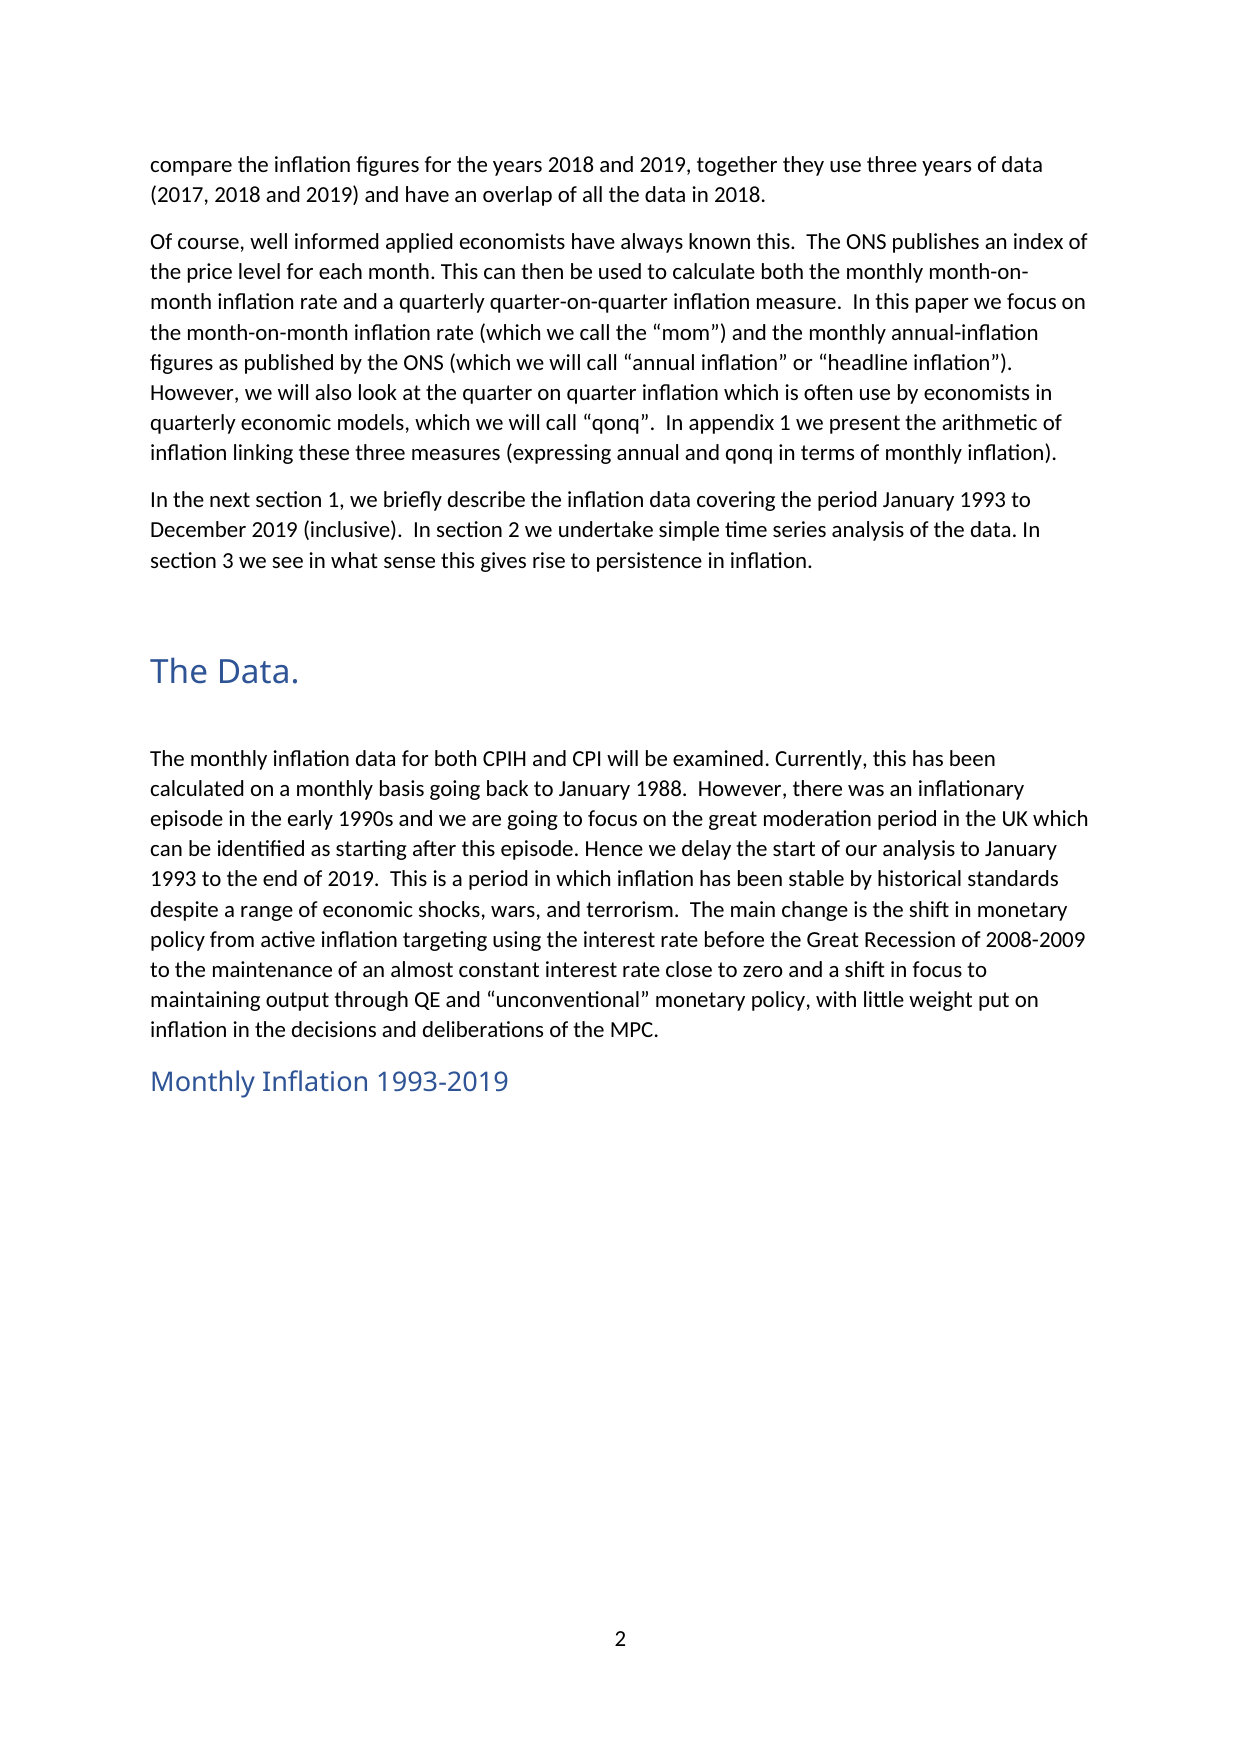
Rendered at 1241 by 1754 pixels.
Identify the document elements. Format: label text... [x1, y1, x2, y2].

subtitle The Data. [150, 648, 1090, 693]
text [150, 150, 1090, 208]
text Of course, well informed applied economists have always known this. The ONS publishes an index of the price level for each month. This can then be used to calculate both the monthly month-on-month inflation rate and a quarterly quarter-on-quarter inflation measure. In this paper we focus on the month-on-month inflation rate (which we call the “mom”) and the monthly annual-inflation figures as published by the ONS (which we will call “annual inflation” or “headline inflation”). However, we will also look at the quarter on quarter inflation which is often use by economists in quarterly economic models, which we will call “qonq”. In appendix 1 we present the arithmetic of inflation linking these three measures (expressing annual and qonq in terms of monthly inflation). [150, 227, 1090, 467]
text The monthly inflation data for both CPIH and CPI will be examined. Currently, this has been calculated on a monthly basis going back to January 1988. However, there was an inflationary episode in the early 1990s and we are going to focus on the great moderation period in the UK which can be identified as starting after this episode. Hence we delay the start of our analysis to January 1993 to the end of 2019. This is a period in which inflation has been stable by historical standards despite a range of economic shocks, wars, and terrorism. The main change is the shift in monetary policy from active inflation targeting using the interest rate before the Great Recession of 2008-2009 to the maintenance of an almost constant interest rate close to zero and a shift in focus to maintaining output through QE and “unconventional” monetary policy, with little weight put on inflation in the decisions and deliberations of the MPC. [150, 744, 1090, 1044]
text In the next section 1, we briefly describe the inflation data covering the period January 1993 to December 2019 (inclusive). In section 2 we undertake simple time series analysis of the data. In section 3 we see in what sense this gives rise to persistence in inflation. [150, 485, 1090, 574]
subtitle Monthly Inflation 1993-2019 [150, 1062, 1090, 1099]
